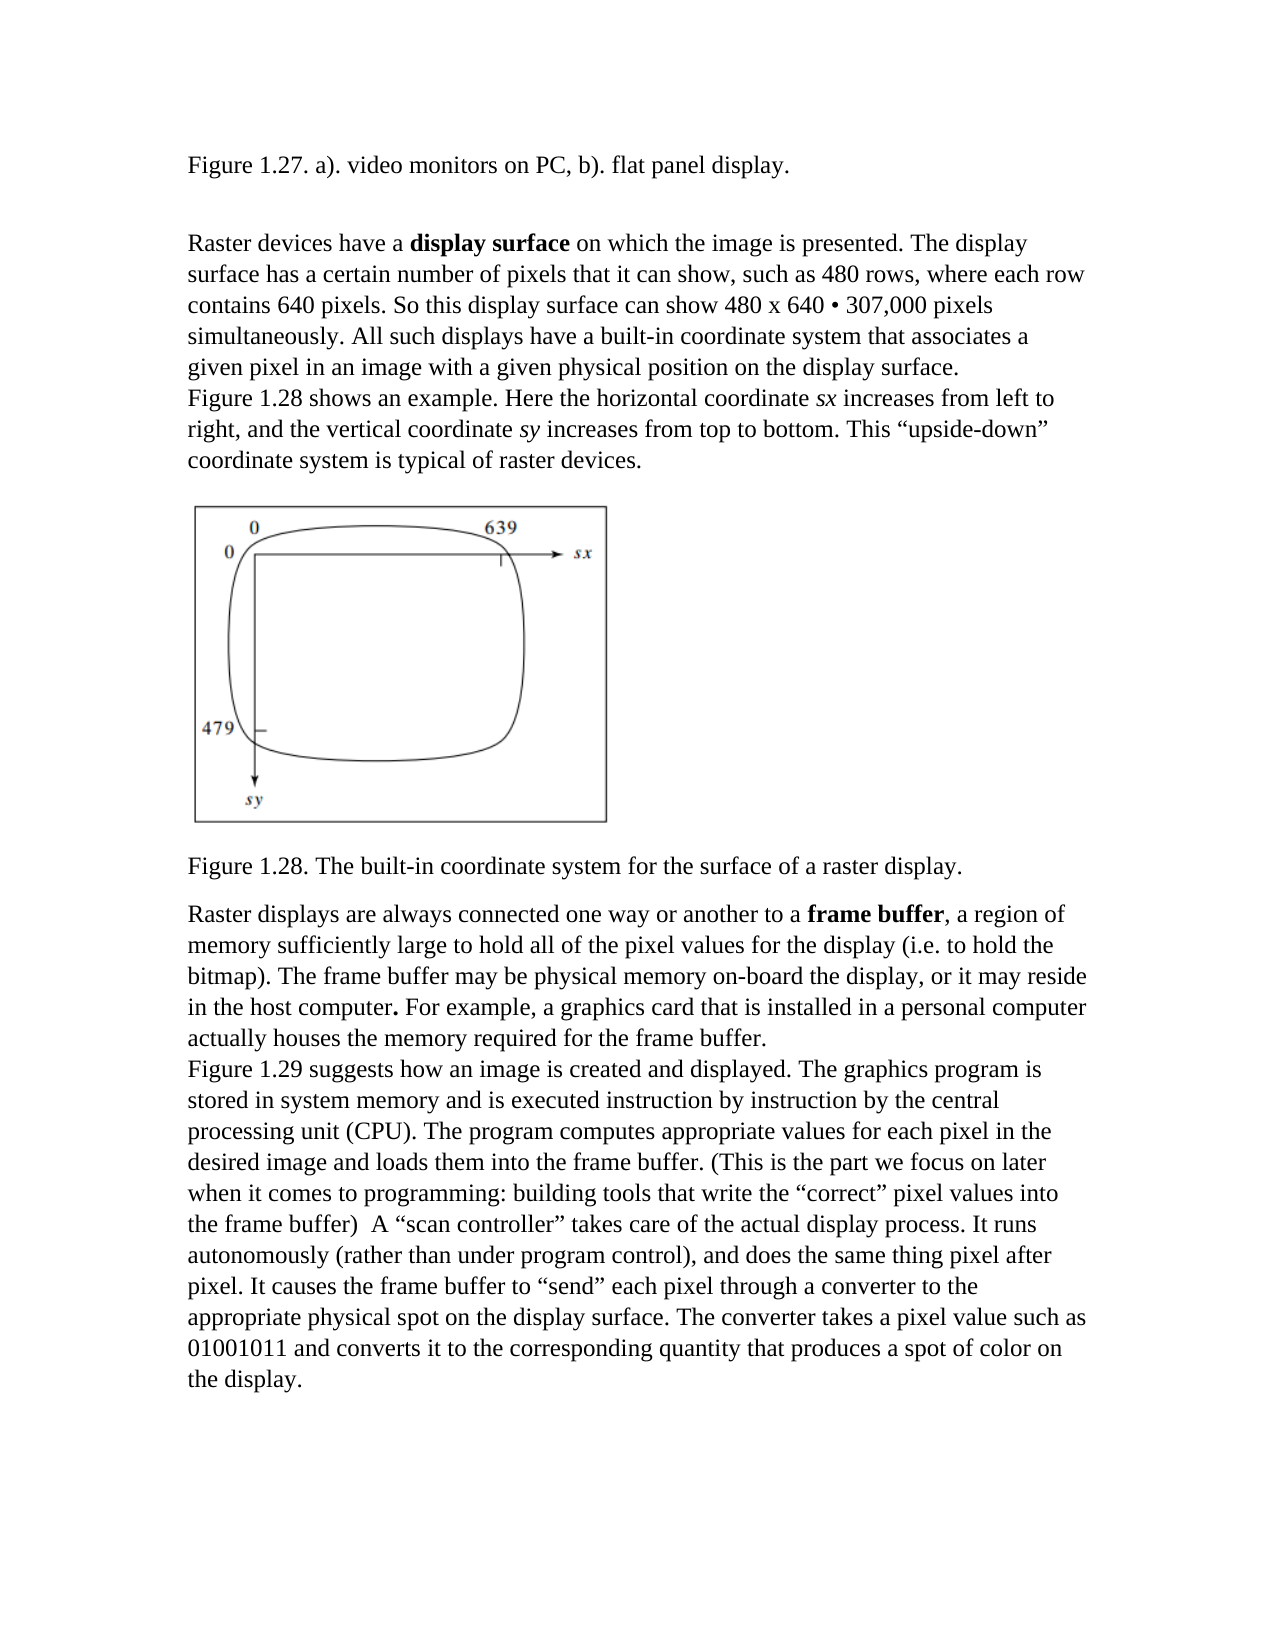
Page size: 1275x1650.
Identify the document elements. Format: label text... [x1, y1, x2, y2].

text Raster devices have a display surface on which the image is presented. The display surface has a certain number of pixels that it can show, such as 480 rows, where each row contains 640 pixels. So this display surface can show 480 x 640 • 307,000 pixels simultaneously. All such displays have a built-in coordinate system that associates a given pixel in an image with a given physical position on the display surface. Figure 1.28 shows an example. Here the horizontal coordinate sx increases from left to right, and the vertical coordinate sy increases from top to bottom. This “upside-down” coordinate system is typical of raster devices. [187, 228, 1087, 474]
text Figure 1.27. a). video monitors on PC, b). flat panel display. [187, 150, 1087, 209]
text Raster displays are always connected one way or another to a frame buffer, a region of memory sufficiently large to hold all of the pixel values for the display (i.e. to hold the bitmap). The frame buffer may be physical memory on-board the display, or it may reside in the host computer. For example, a graphics card that is installed in a personal computer actually houses the memory required for the frame buffer. Figure 1.29 suggests how an image is created and displayed. The graphics program is stored in system memory and is executed instruction by instruction by the central processing unit (CPU). The program computes appropriate values for each pixel in the desired image and loads them into the frame buffer. (This is the part we focus on later when it comes to programming: building tools that write the “correct” pixel values into the frame buffer) A “scan controller” takes care of the actual display process. It runs autonomously (rather than under program control), and does the same thing pixel after pixel. It causes the frame buffer to “send” each pixel through a converter to the appropriate physical spot on the display surface. The converter takes a pixel value such as 01001011 and converts it to the corresponding quantity that produces a spot of color on the display. [187, 899, 1087, 1393]
picture [187, 492, 620, 833]
text Figure 1.28. The built-in coordinate system for the surface of a raster display. [187, 851, 1087, 880]
